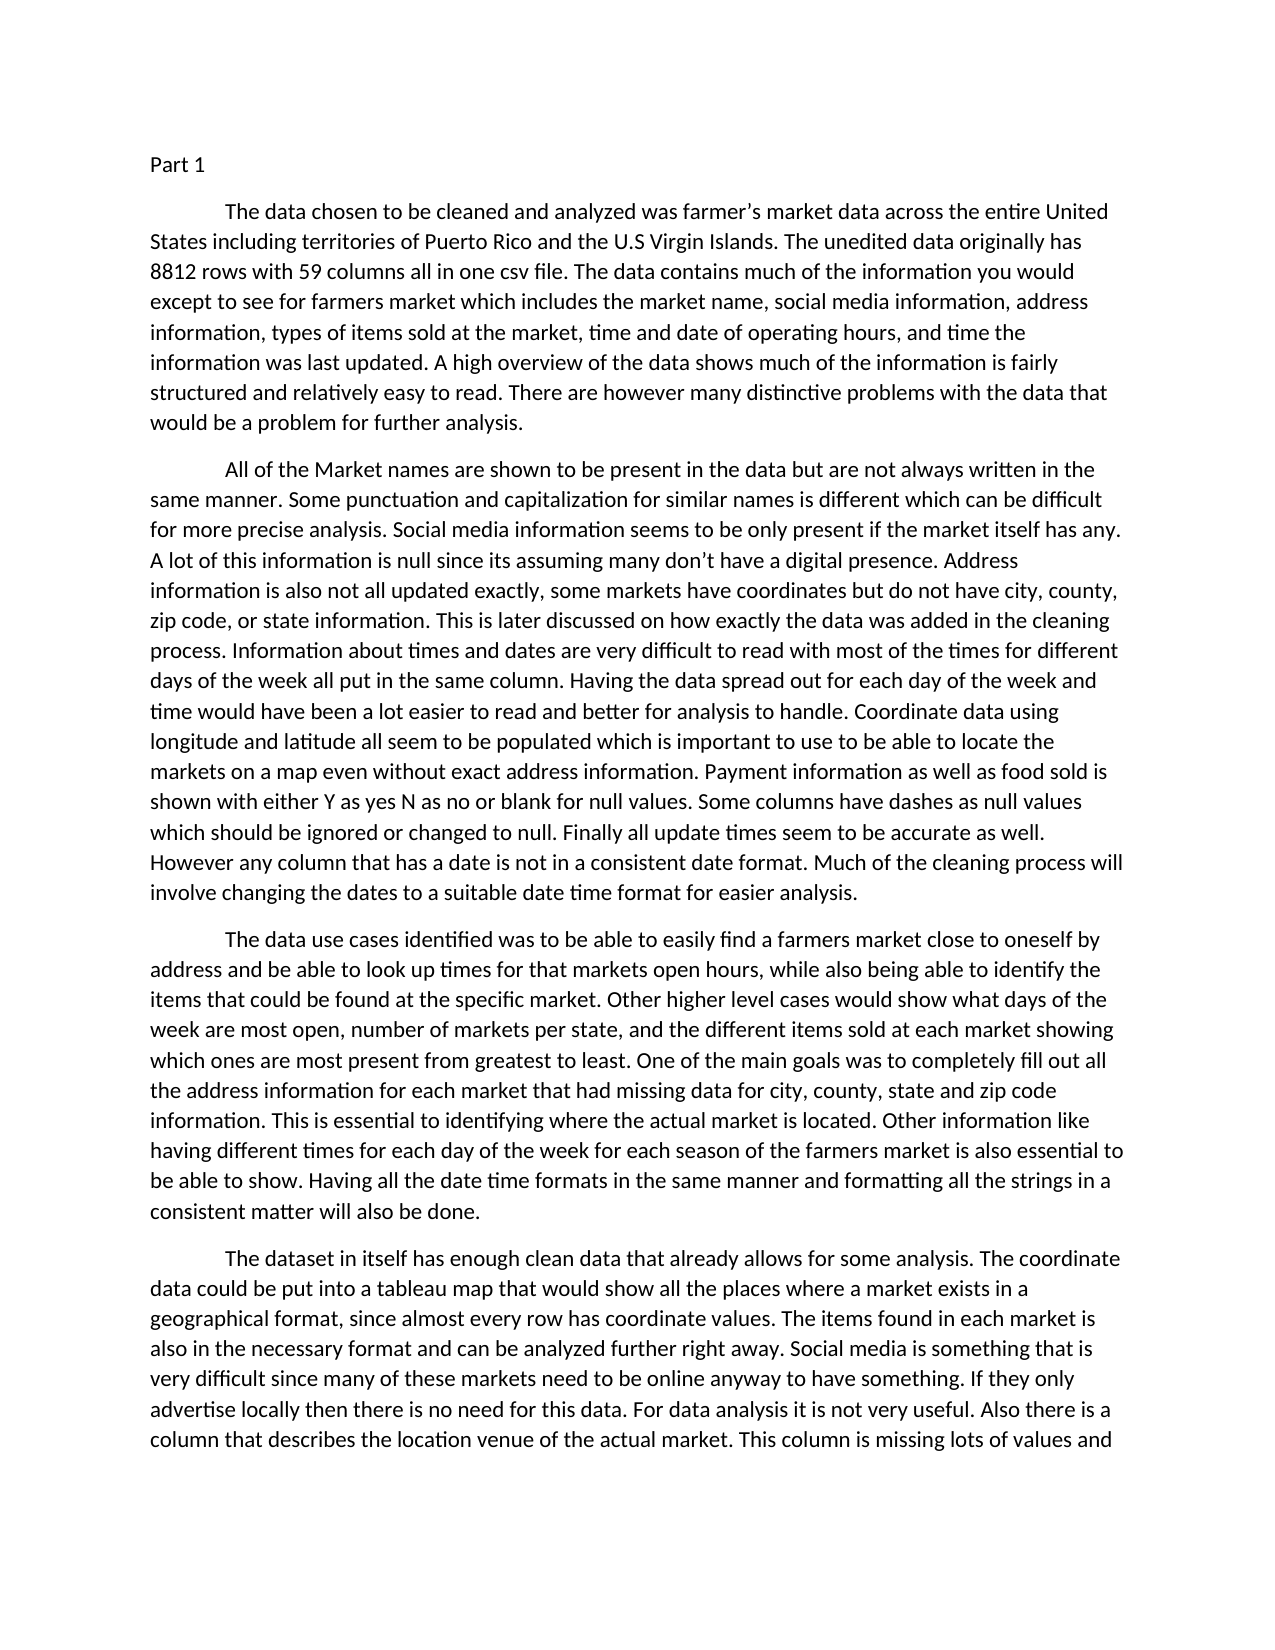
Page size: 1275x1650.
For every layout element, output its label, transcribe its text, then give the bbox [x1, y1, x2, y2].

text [150, 1244, 1125, 1453]
text The data use cases identified was to be able to easily find a farmers market close to oneself by address and be able to look up times for that markets open hours, while also being able to identify the items that could be found at the specific market. Other higher level cases would show what days of the week are most open, number of markets per state, and the different items sold at each market showing which ones are most present from greatest to least. One of the main goals was to completely fill out all the address information for each market that had missing data for city, county, state and zip code information. This is essential to identifying where the actual market is located. Other information like having different times for each day of the week for each season of the farmers market is also essential to be able to show. Having all the date time formats in the same manner and formatting all the strings in a consistent matter will also be done. [150, 925, 1125, 1225]
text The data chosen to be cleaned and analyzed was farmer’s market data across the entire United States including territories of Puerto Rico and the U.S Virgin Islands. The unedited data originally has 8812 rows with 59 columns all in one csv file. The data contains much of the information you would except to see for farmers market which includes the market name, social media information, address information, types of items sold at the market, time and date of operating hours, and time the information was last updated. A high overview of the data shows much of the information is fairly structured and relatively easy to read. There are however many distinctive problems with the data that would be a problem for further analysis. [150, 197, 1125, 436]
text All of the Market names are shown to be present in the data but are not always written in the same manner. Some punctuation and capitalization for similar names is different which can be difficult for more precise analysis. Social media information seems to be only present if the market itself has any. A lot of this information is null since its assuming many don’t have a digital presence. Address information is also not all updated exactly, some markets have coordinates but do not have city, county, zip code, or state information. This is later discussed on how exactly the data was added in the cleaning process. Information about times and dates are very difficult to read with most of the times for different days of the week all put in the same column. Having the data spread out for each day of the week and time would have been a lot easier to read and better for analysis to handle. Coordinate data using longitude and latitude all seem to be populated which is important to use to be able to locate the markets on a map even without exact address information. Payment information as well as food sold is shown with either Y as yes N as no or blank for null values. Some columns have dashes as null values which should be ignored or changed to null. Finally all update times seem to be accurate as well. However any column that has a date is not in a consistent date format. Much of the cleaning process will involve changing the dates to a suitable date time format for easier analysis. [150, 455, 1125, 906]
text Part 1 [150, 150, 1125, 178]
